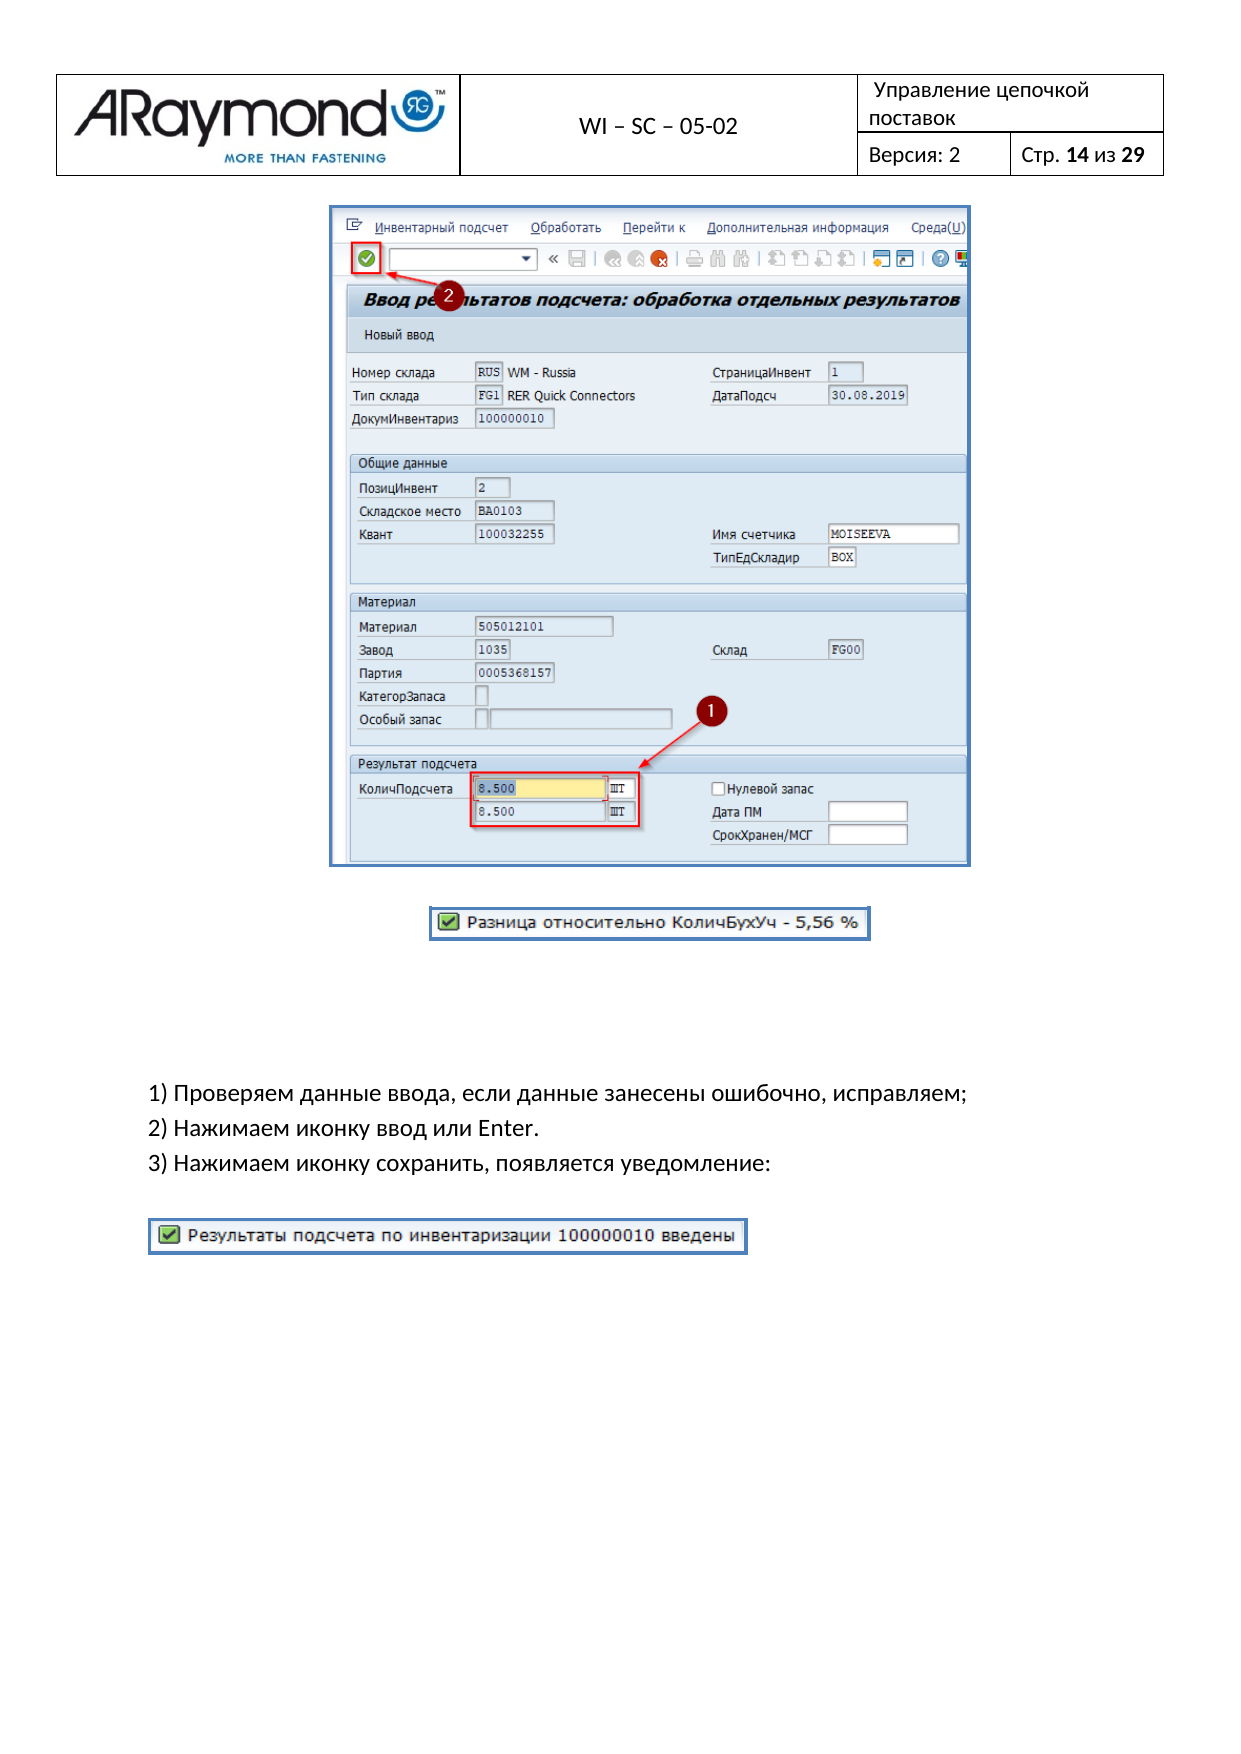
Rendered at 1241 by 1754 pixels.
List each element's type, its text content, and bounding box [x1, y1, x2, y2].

picture [332, 208, 967, 864]
picture [432, 910, 867, 937]
picture [151, 1221, 744, 1251]
text 1) Проверяем данные ввода, если данные занесены ошибочно, исправляем; [148, 1077, 1152, 1108]
picture [67, 82, 449, 169]
text 3) Нажимаем иконку сохранить, появляется уведомление: [148, 1147, 1152, 1178]
text 2) Нажимаем иконку ввод или Еnter. [148, 1112, 1152, 1143]
